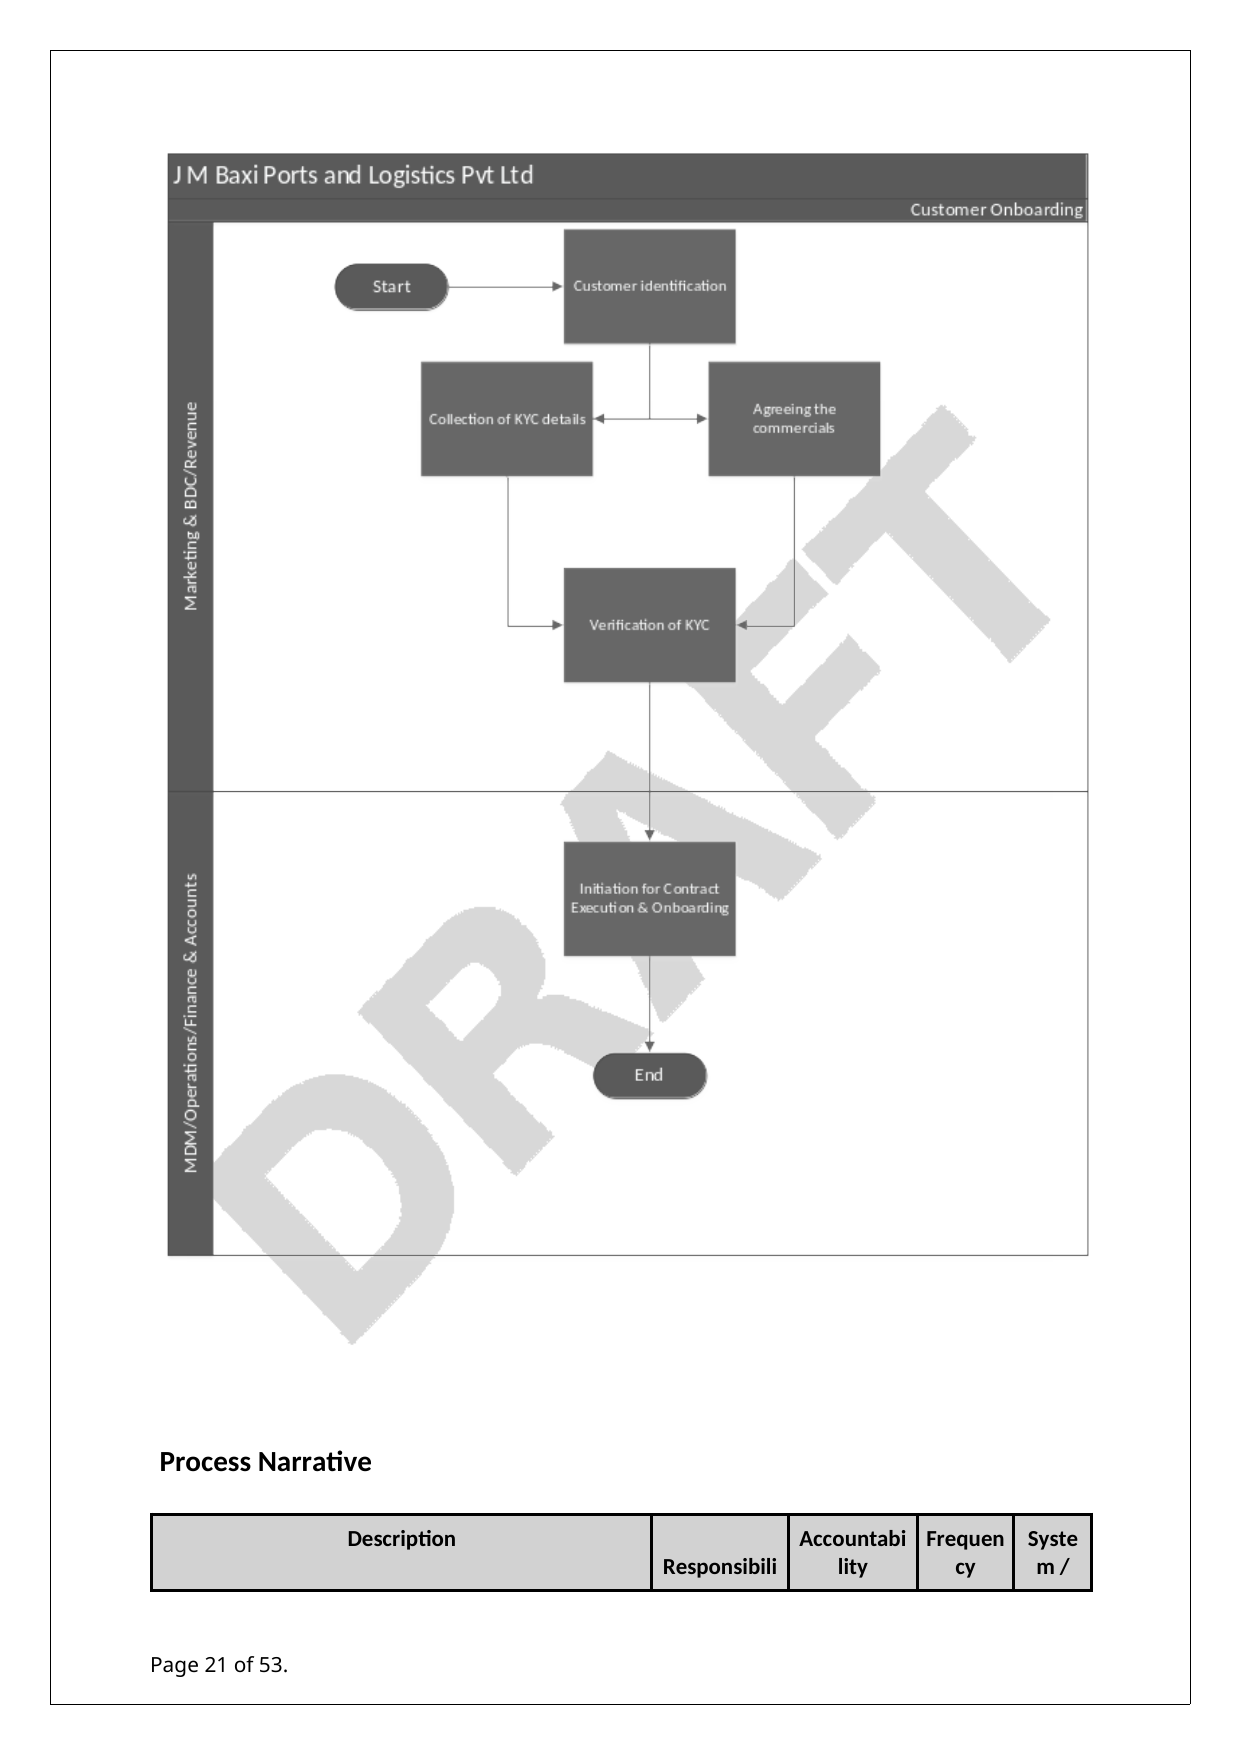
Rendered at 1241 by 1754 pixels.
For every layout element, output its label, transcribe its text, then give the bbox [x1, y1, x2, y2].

table_header Accountability [790, 1516, 916, 1589]
subtitle Process Narrative [159, 1443, 1090, 1512]
table_header Responsibility [653, 1516, 787, 1589]
table_header Frequency [919, 1516, 1012, 1589]
table_header System / Manual [1015, 1516, 1090, 1589]
table_header Description [153, 1516, 650, 1589]
